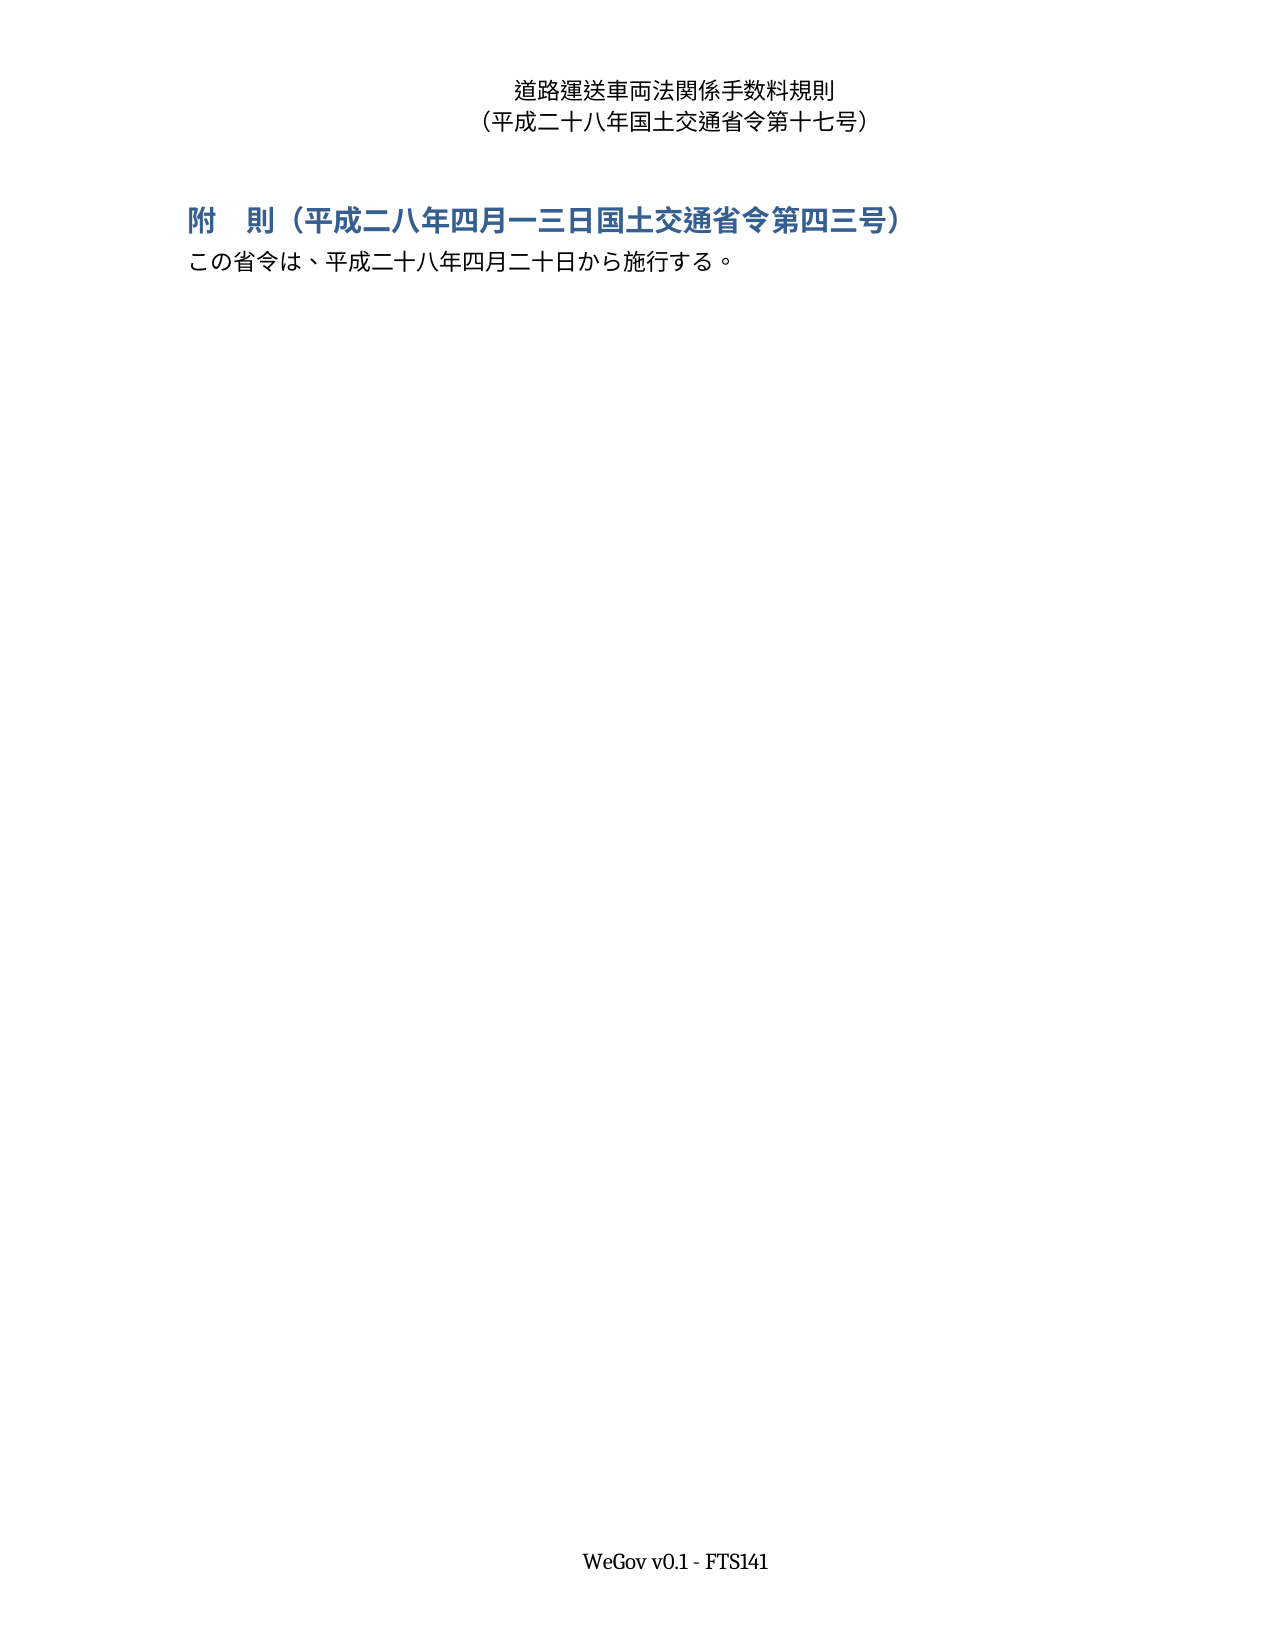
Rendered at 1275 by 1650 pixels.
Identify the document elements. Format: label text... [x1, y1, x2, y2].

text この省令は、平成二十八年四月二十日から施行する。 [187, 246, 1087, 277]
subtitle 附 則（平成二八年四月一三日国土交通省令第四三号） [187, 200, 1087, 240]
